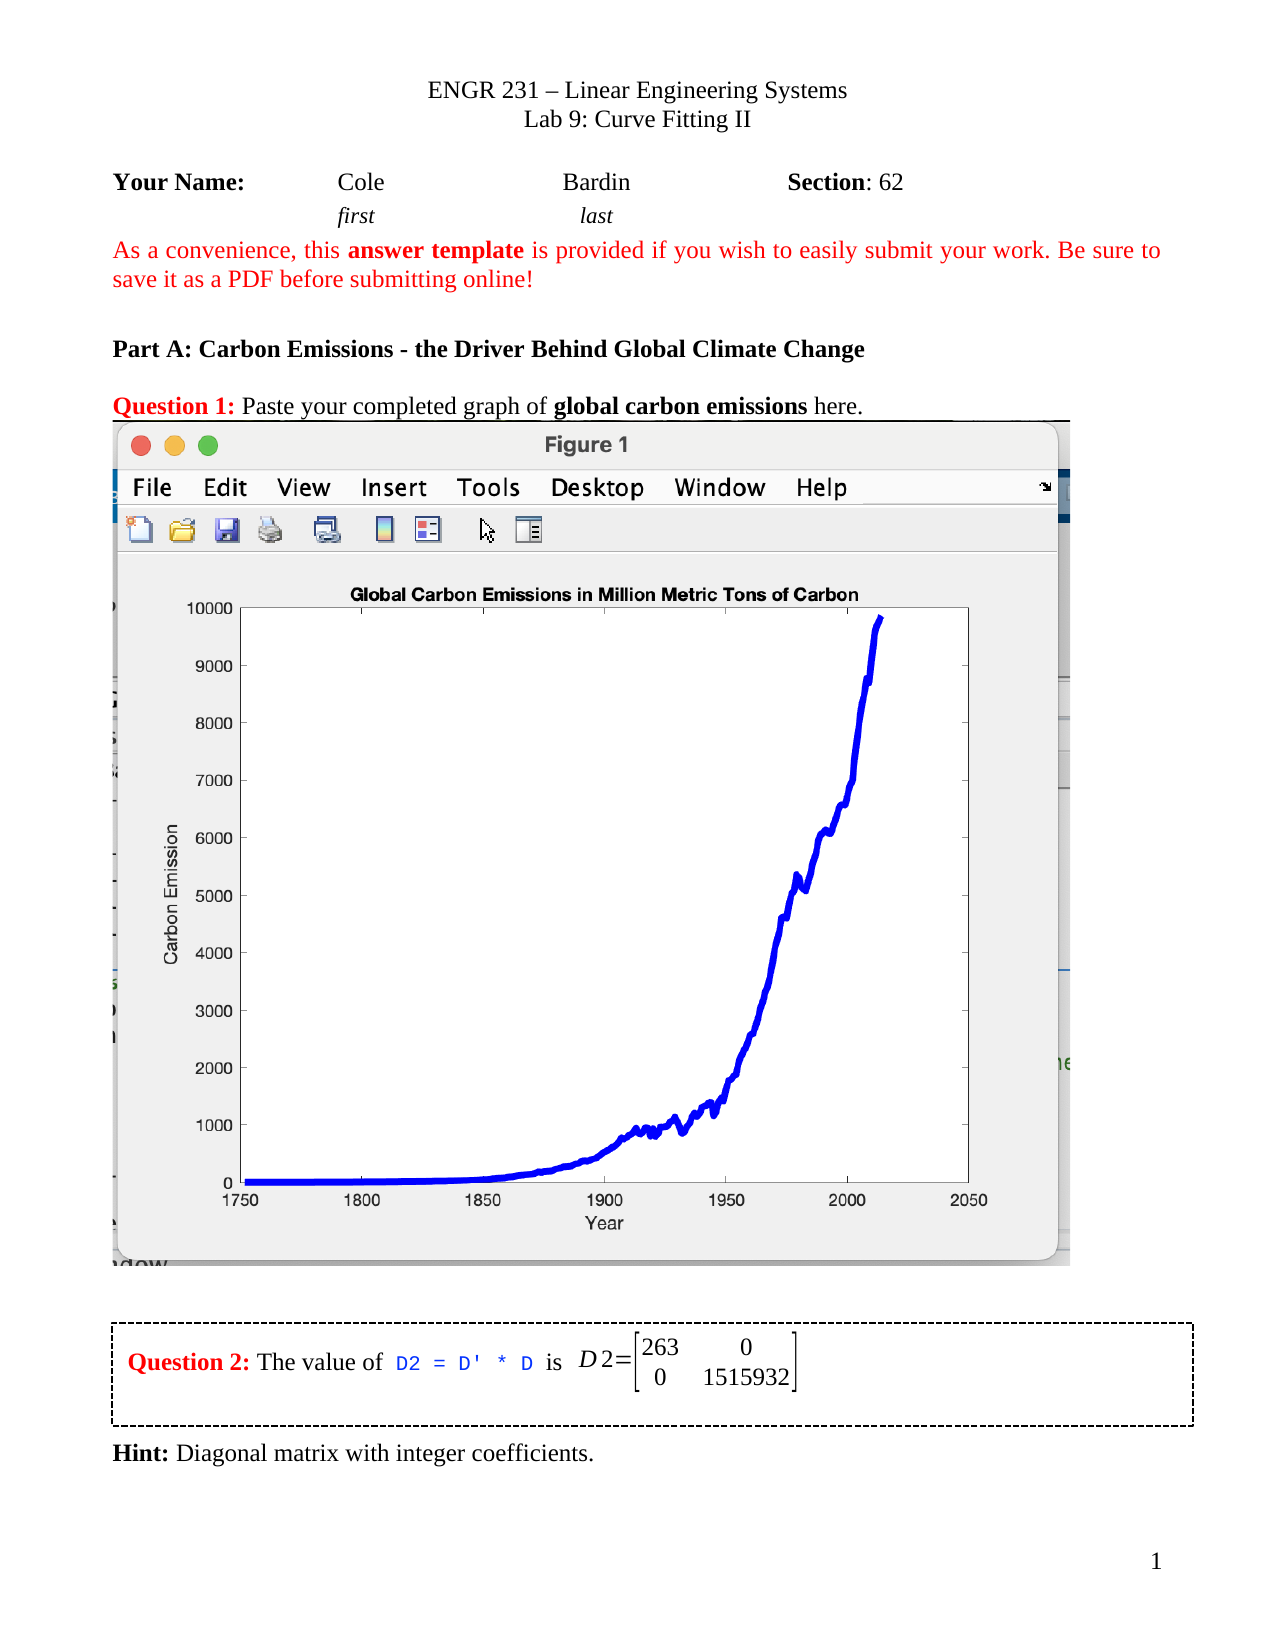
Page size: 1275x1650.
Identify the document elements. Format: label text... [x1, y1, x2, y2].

text Question 1: Paste your completed graph of global carbon emissions here. [112, 391, 1162, 420]
text As a convenience, this answer template is provided if you wish to easily submit your work. Be sure to save it as a PDF before submitting online! [112, 235, 1162, 293]
text Part A: Carbon Emissions - the Driver Behind Global Climate Change [112, 334, 1162, 363]
text Hint: Diagonal matrix with integer coefficients. [112, 1438, 1162, 1467]
text first last [112, 202, 1162, 229]
picture [112, 420, 1071, 1266]
text Your Name: Cole Bardin Section: 62 [112, 167, 1162, 196]
